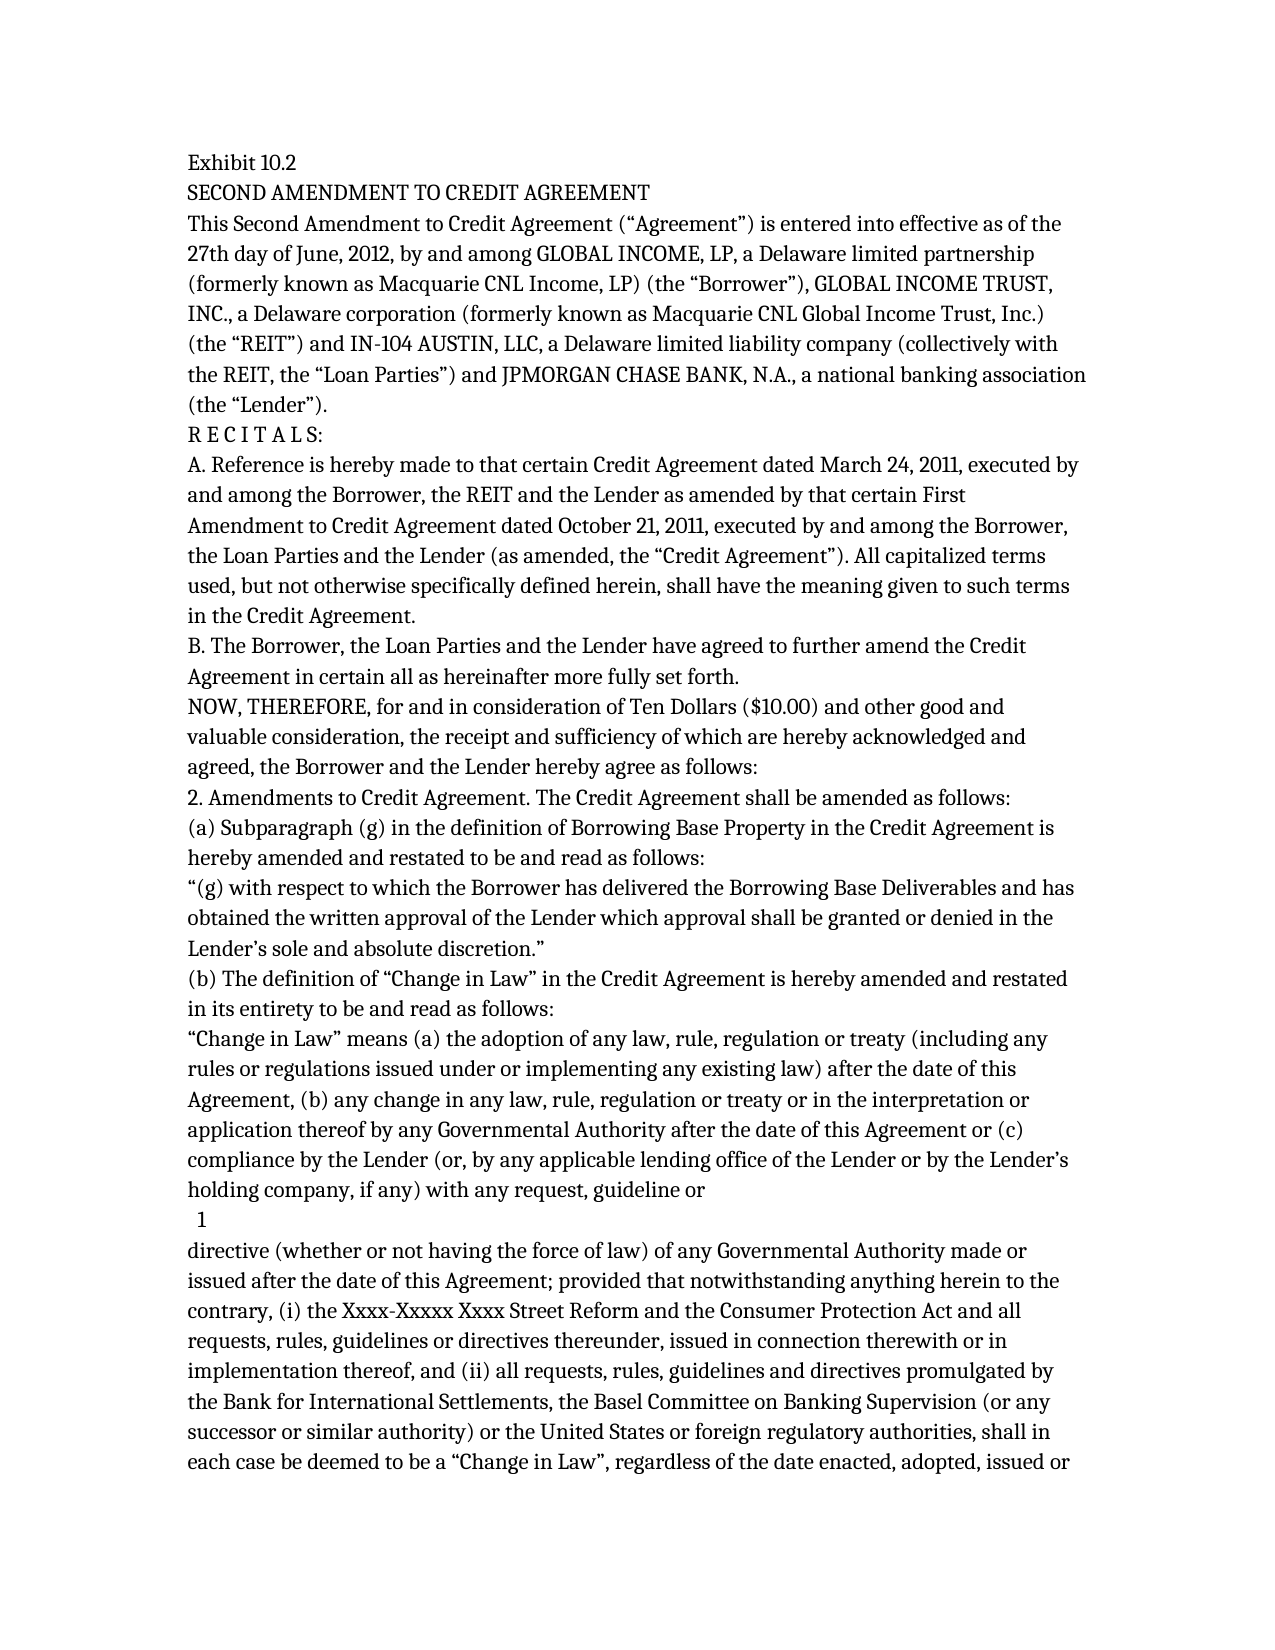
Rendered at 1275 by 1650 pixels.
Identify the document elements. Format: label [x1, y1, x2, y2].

text [187, 150, 1087, 1475]
